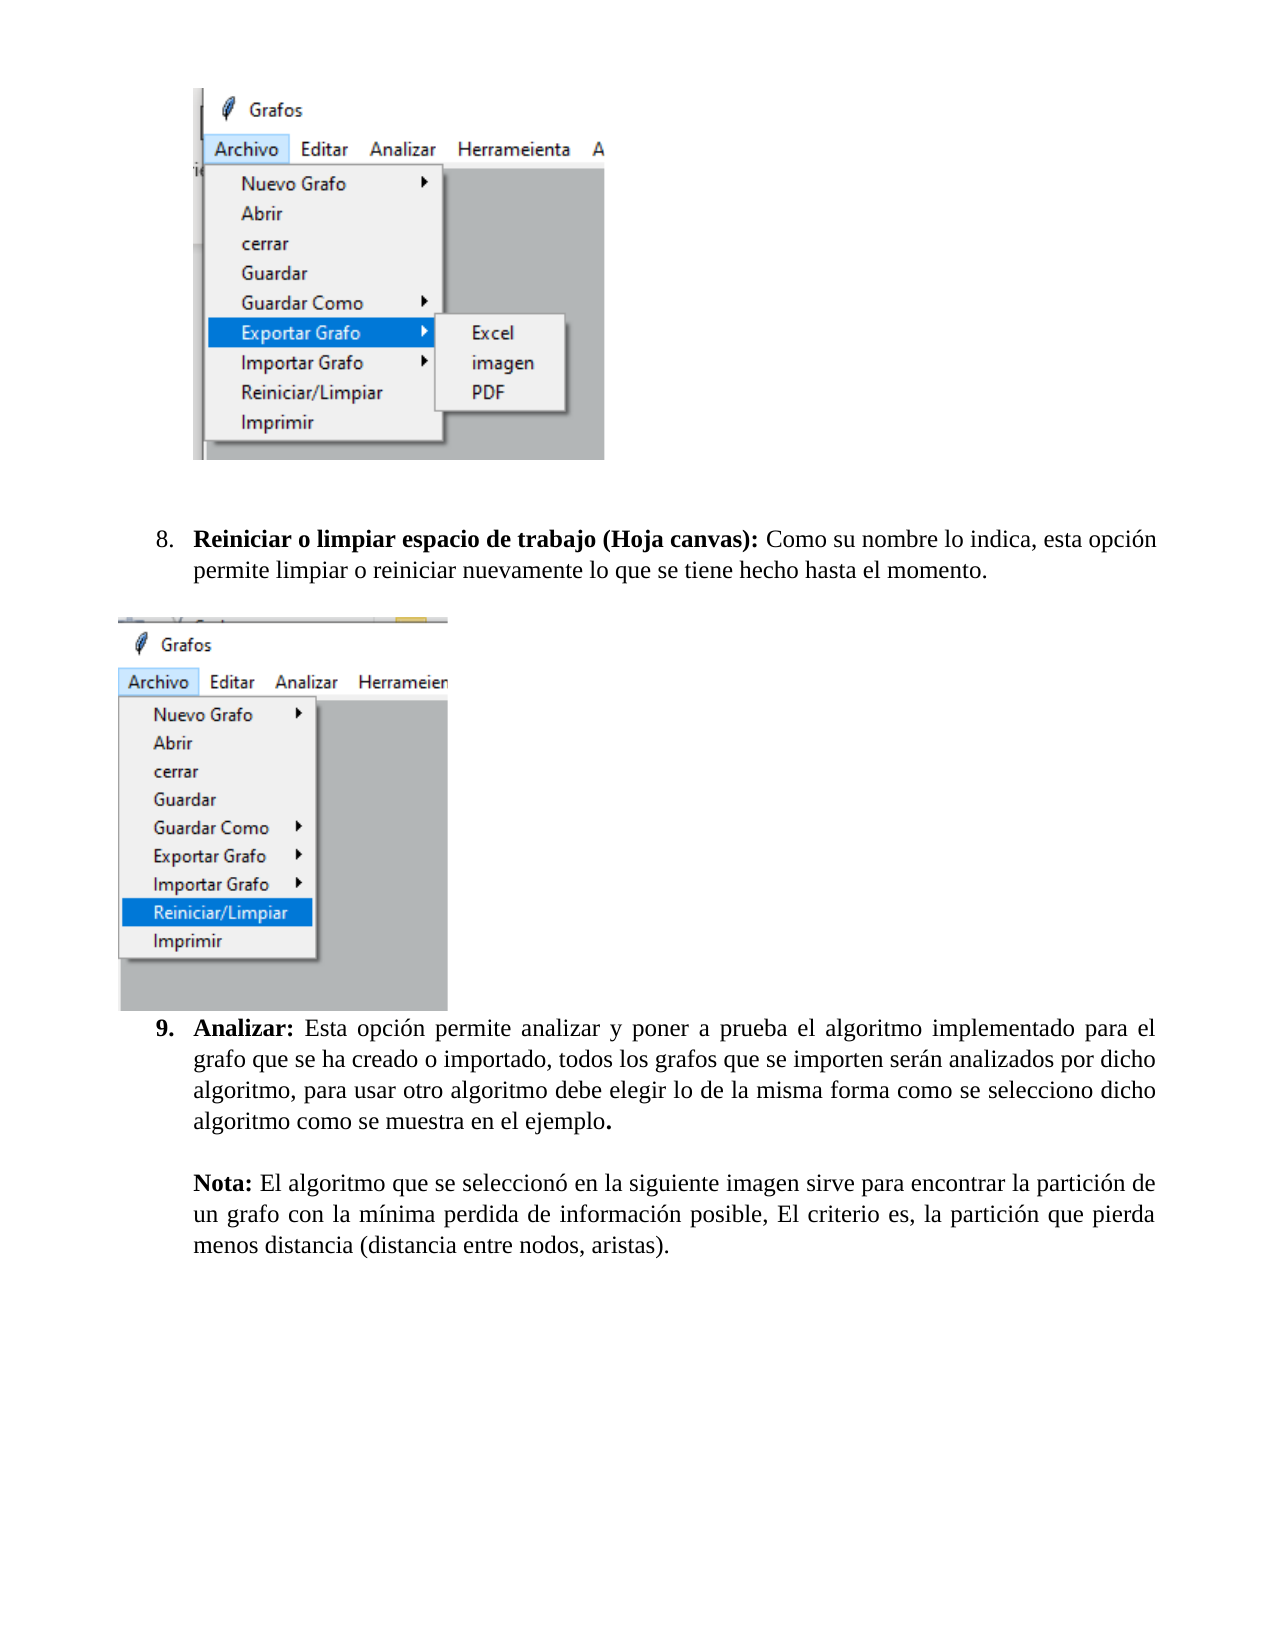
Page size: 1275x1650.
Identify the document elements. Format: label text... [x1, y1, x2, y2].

list Reiniciar o limpiar espacio de trabajo (Hoja canvas): Como su nombre lo indica, esta opción permite limpiar o reiniciar nuevamente lo que se tiene hecho hasta el momento. [156, 524, 1157, 584]
list Nota: El algoritmo que se seleccionó en la siguiente imagen sirve para encontrar la partición de un grafo con la mínima perdida de información posible, El criterio es, la partición que pierda menos distancia (distancia entre nodos, aristas). [193, 1168, 1157, 1259]
list Analizar: Esta opción permite analizar y poner a prueba el algoritmo implementado para el grafo que se ha creado o importado, todos los grafos que se importen serán analizados por dicho algoritmo, para usar otro algoritmo debe elegir lo de la misma forma como se selecciono dicho algoritmo como se muestra en el ejemplo. [156, 1013, 1157, 1135]
picture [193, 88, 605, 460]
picture [118, 617, 448, 1011]
